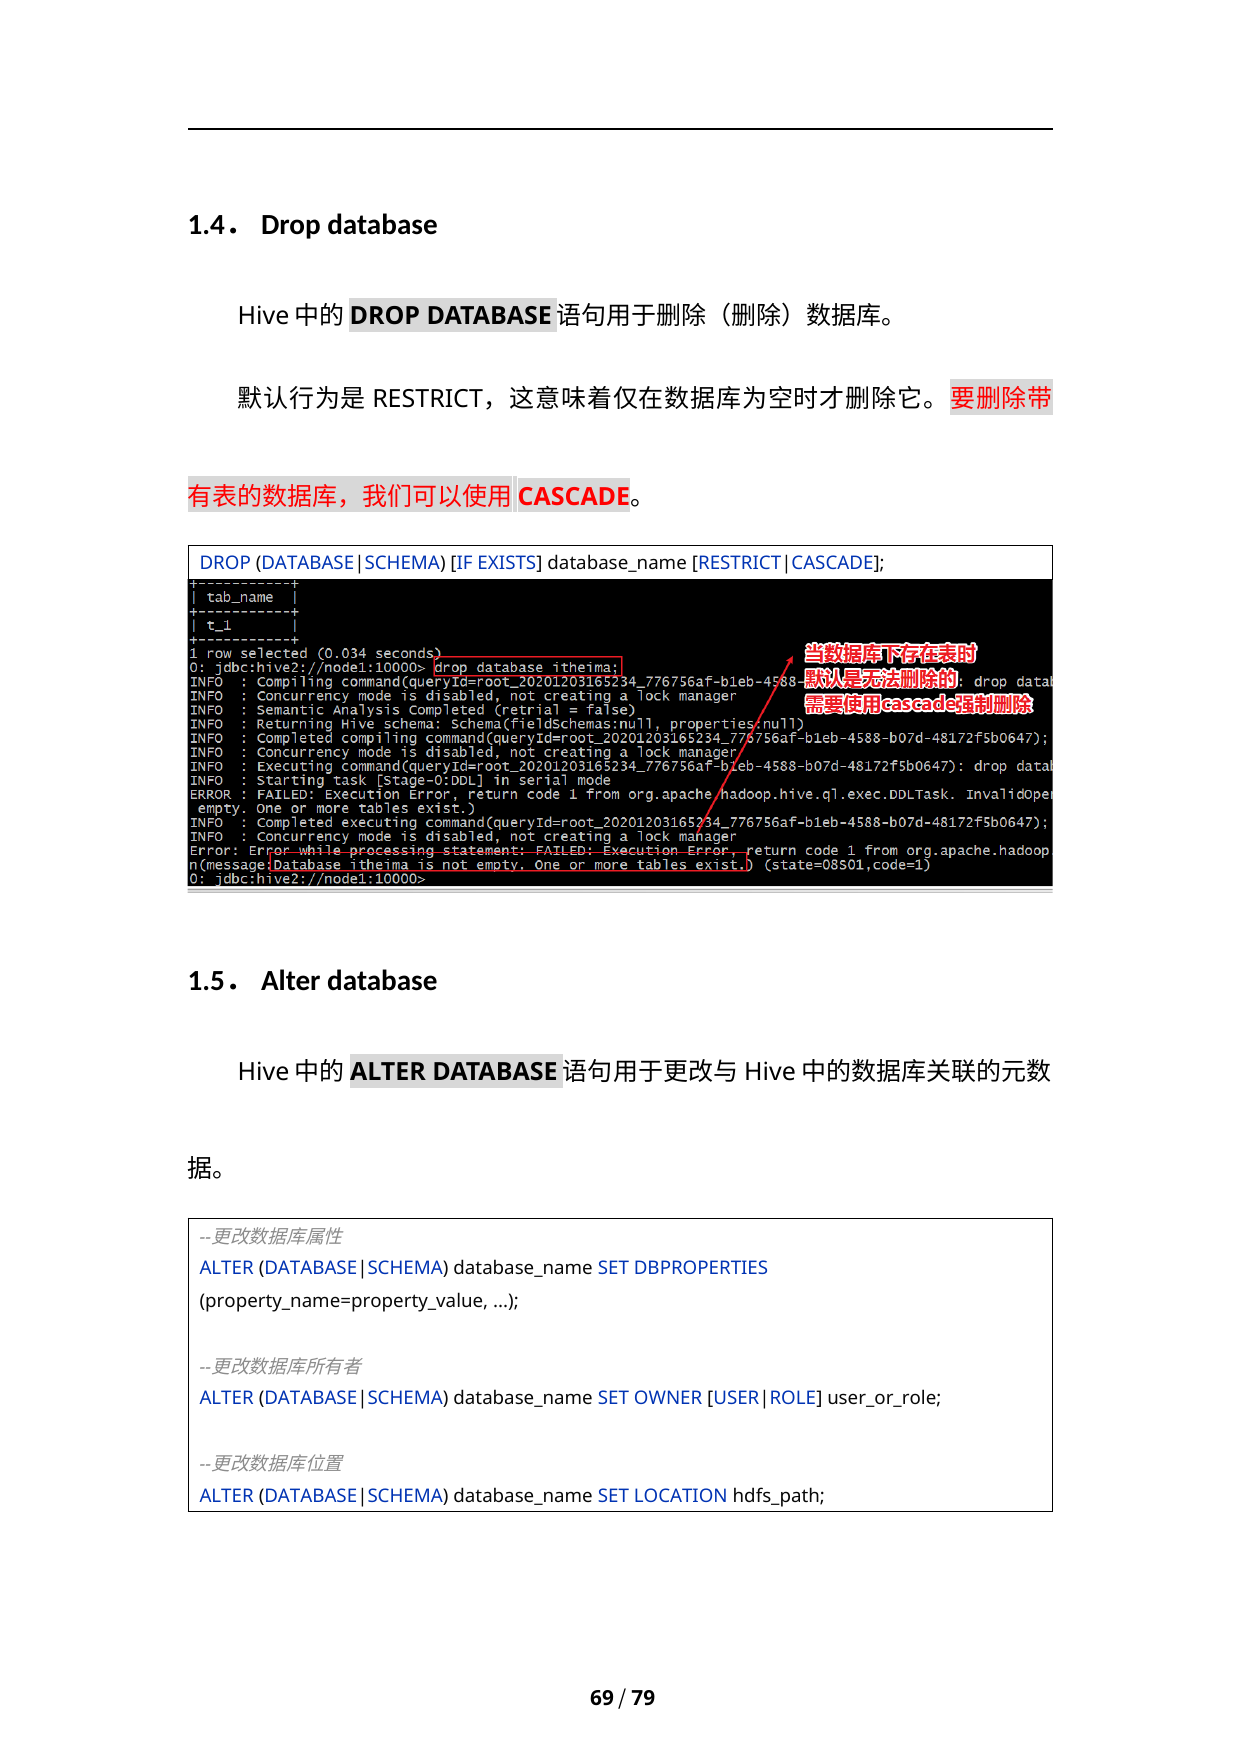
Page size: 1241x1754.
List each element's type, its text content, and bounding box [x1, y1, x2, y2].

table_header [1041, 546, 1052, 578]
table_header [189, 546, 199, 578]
subtitle Alter database [187, 945, 1053, 1010]
text 默认行为是RESTRICT，这意味着仅在数据库为空时才删除它。要删除带有表的数据库，我们可以使用CASCADE。 [187, 364, 1053, 527]
subtitle Drop database [187, 189, 1053, 254]
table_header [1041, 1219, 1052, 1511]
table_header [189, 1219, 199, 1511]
text Hive中的DROP DATABASE语句用于删除（删除）数据库。 [187, 281, 1053, 346]
picture [187, 579, 1053, 893]
text Hive中的ALTER DATABASE语句用于更改与Hive中的数据库关联的元数据。 [187, 1037, 1053, 1199]
